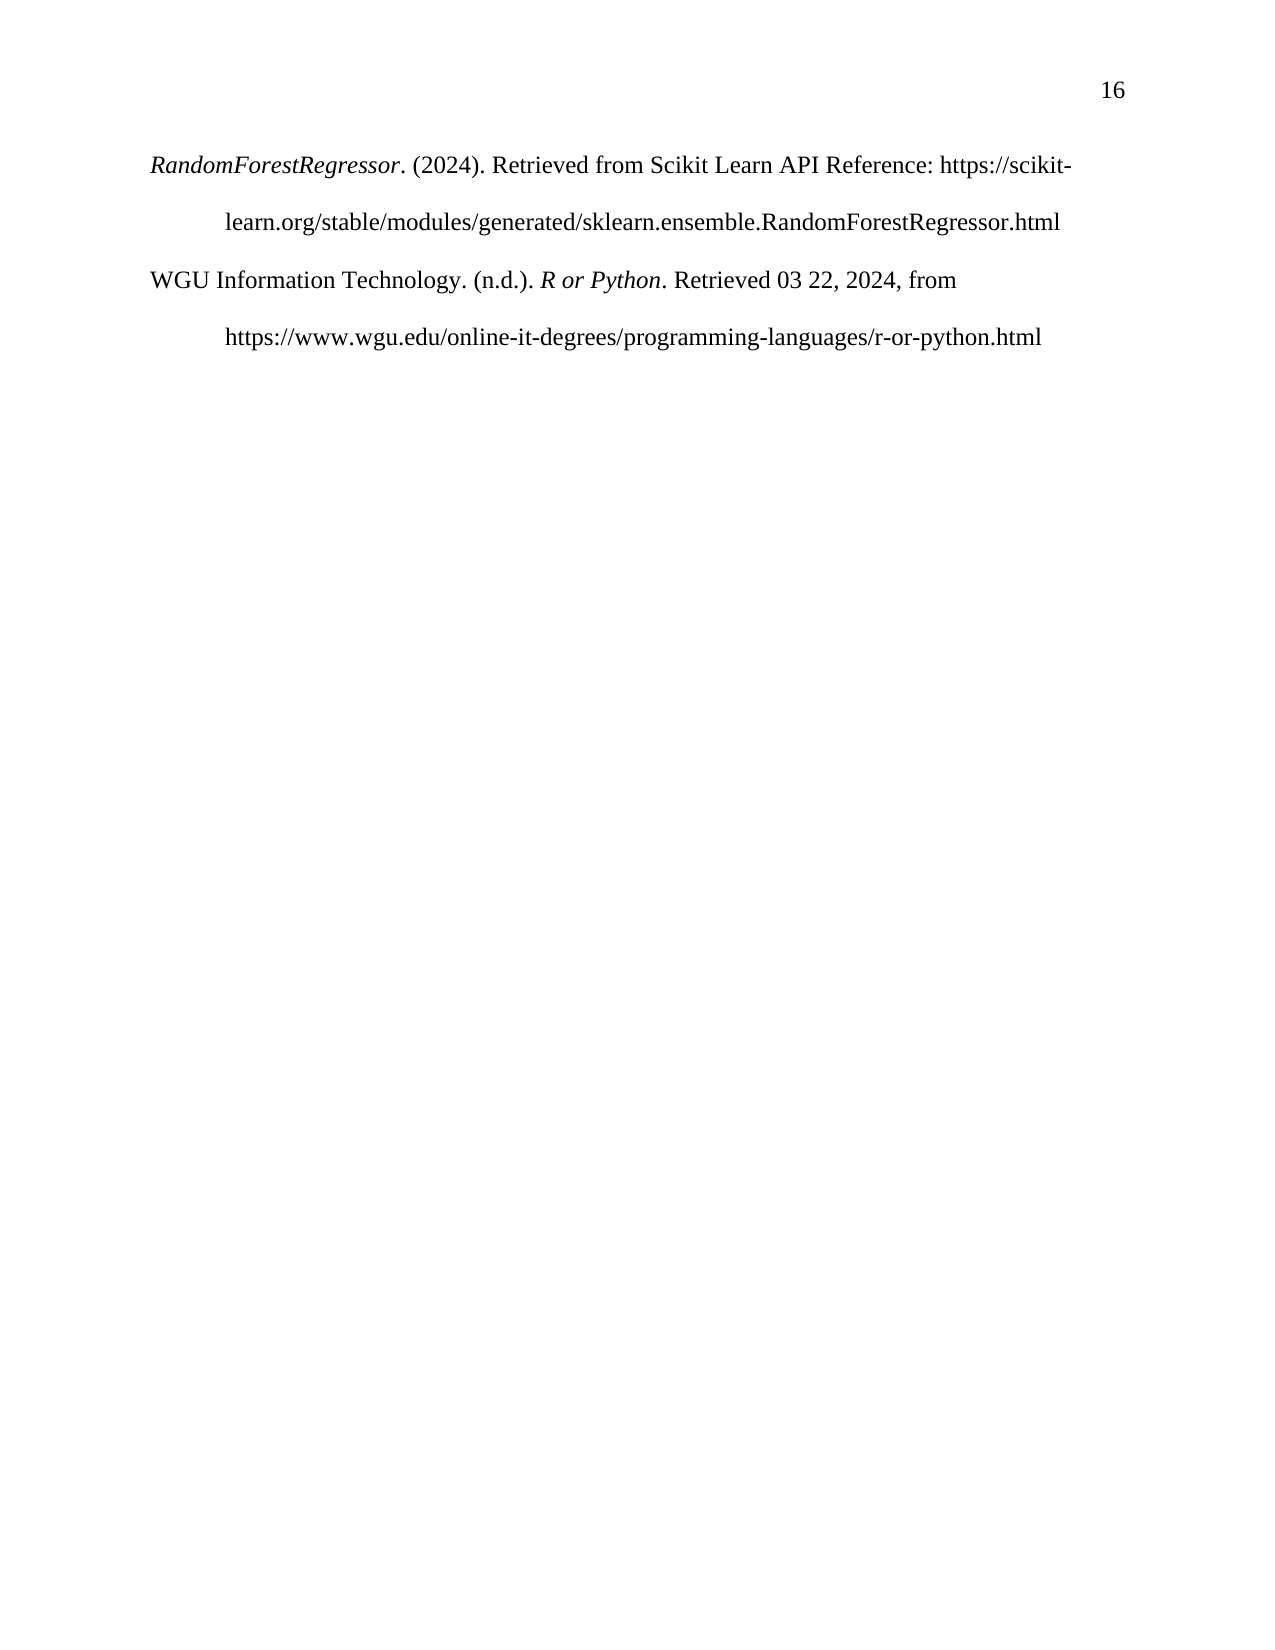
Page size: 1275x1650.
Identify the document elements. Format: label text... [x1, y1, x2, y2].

text RandomForestRegressor. (2024). Retrieved from Scikit Learn API Reference: https://scikit-learn.org/stable/modules/generated/sklearn.ensemble.RandomForestRegressor.html [150, 150, 1125, 236]
text WGU Information Technology. (n.d.). R or Python. Retrieved 03 22, 2024, from https://www.wgu.edu/online-it-degrees/programming-languages/r-or-python.html [150, 265, 1125, 351]
